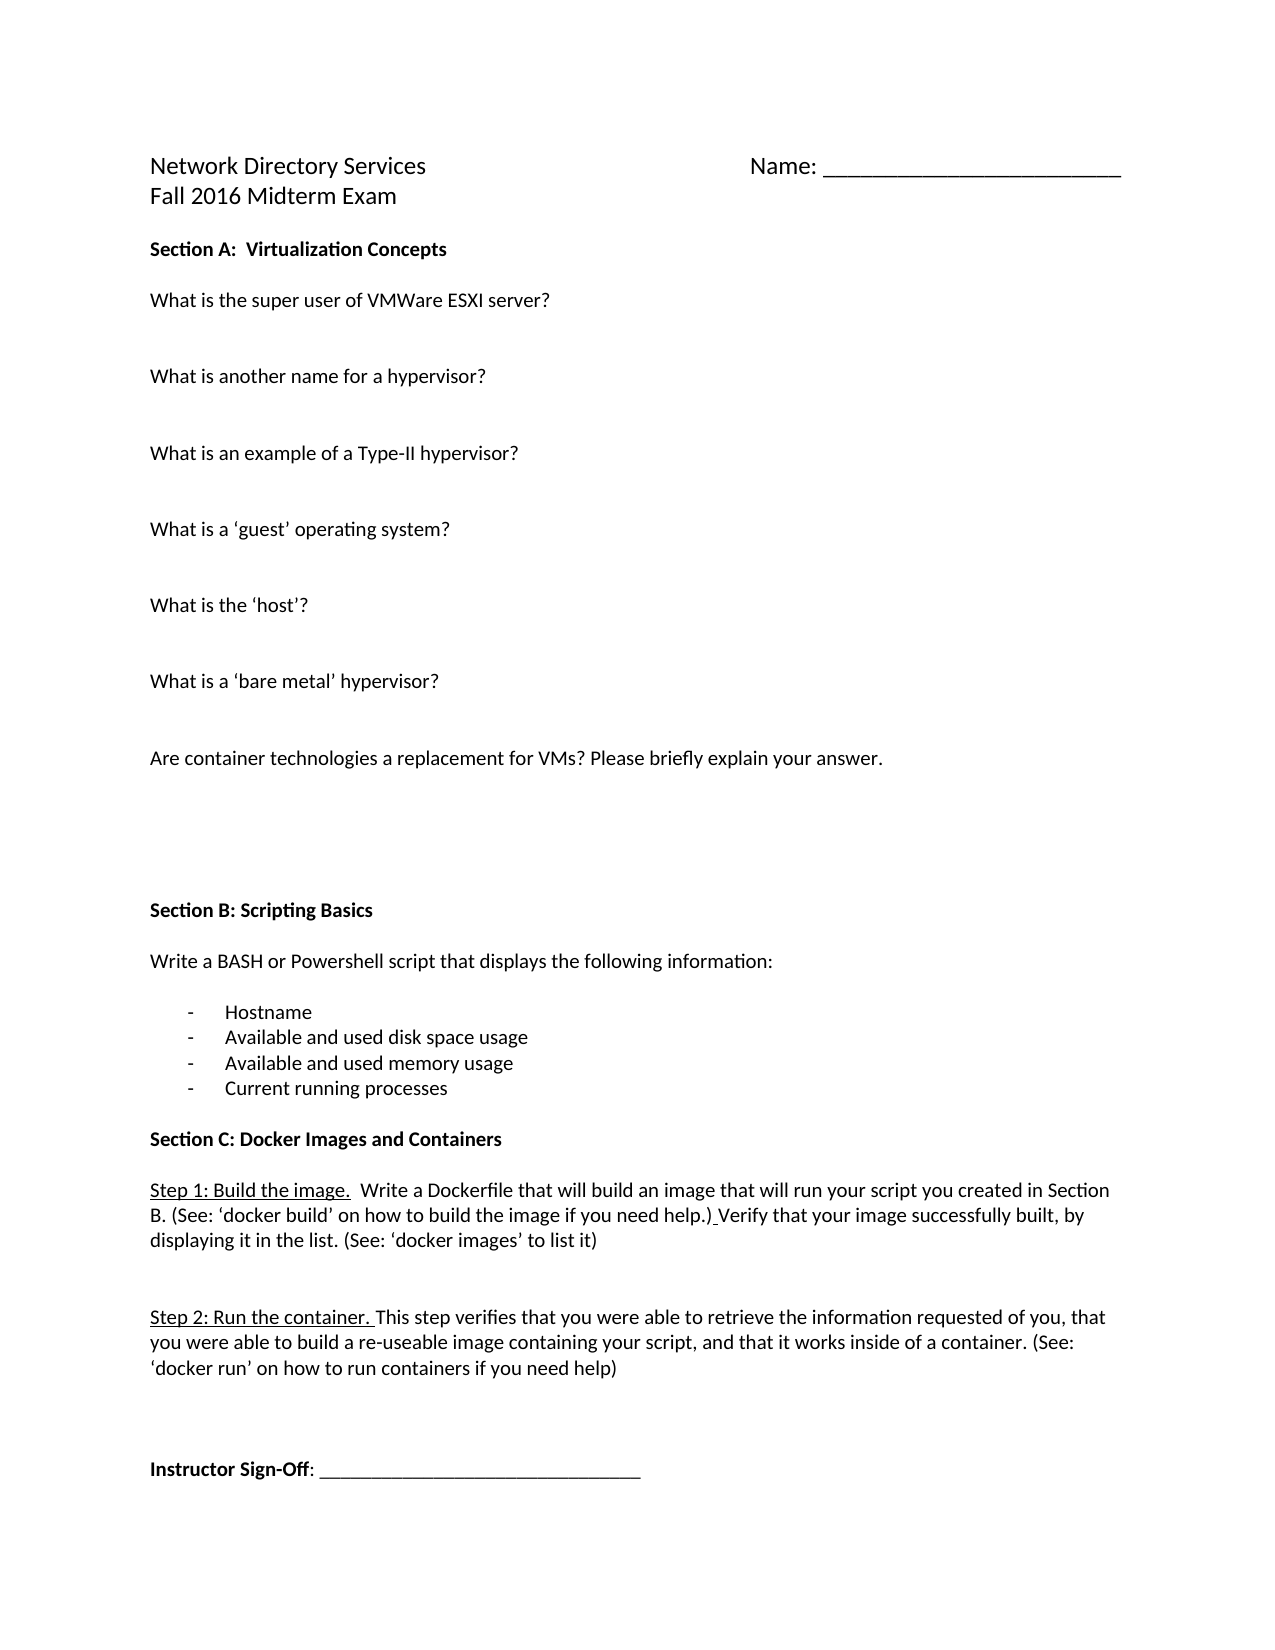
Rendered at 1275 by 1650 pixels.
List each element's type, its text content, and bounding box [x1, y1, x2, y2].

text Instructor Sign-Off: _______________________________ [150, 1456, 1125, 1482]
text What is an example of a Type-II hypervisor? [150, 440, 1125, 465]
list Available and used memory usage [187, 1050, 1125, 1075]
text Section B: Scripting Basics [150, 897, 1125, 923]
text Write a BASH or Powershell script that displays the following information: [150, 948, 1125, 973]
text What is a ‘guest’ operating system? [150, 516, 1125, 541]
text Section C: Docker Images and Containers [150, 1126, 1125, 1151]
text What is the ‘host’? [150, 592, 1125, 618]
text What is a ‘bare metal’ hypervisor? [150, 668, 1125, 694]
text Are container technologies a replacement for VMs? Please briefly explain your answer. [150, 745, 1125, 770]
text Section A: Virtualization Concepts [150, 236, 1125, 262]
text Fall 2016 Midterm Exam [150, 181, 1125, 211]
list Available and used disk space usage [187, 1024, 1125, 1050]
text What is the super user of VMWare ESXI server? [150, 287, 1125, 313]
list Current running processes [187, 1075, 1125, 1101]
text What is another name for a hypervisor? [150, 363, 1125, 389]
list Hostname [187, 999, 1125, 1024]
text Step 1: Build the image. Write a Dockerfile that will build an image that will run your script you created in Section B. (See: ‘docker build’ on how to build the image if you need help.) Verify that your image successfully built, by displaying it in the list. (See: ‘docker images’ to list it) [150, 1177, 1125, 1253]
text Step 2: Run the container. This step verifies that you were able to retrieve the information requested of you, that you were able to build a re-useable image containing your script, and that it works inside of a container. (See: ‘docker run’ on how to run containers if you need help) [150, 1304, 1125, 1380]
text Network Directory Services Name: ________________________ [150, 150, 1125, 181]
